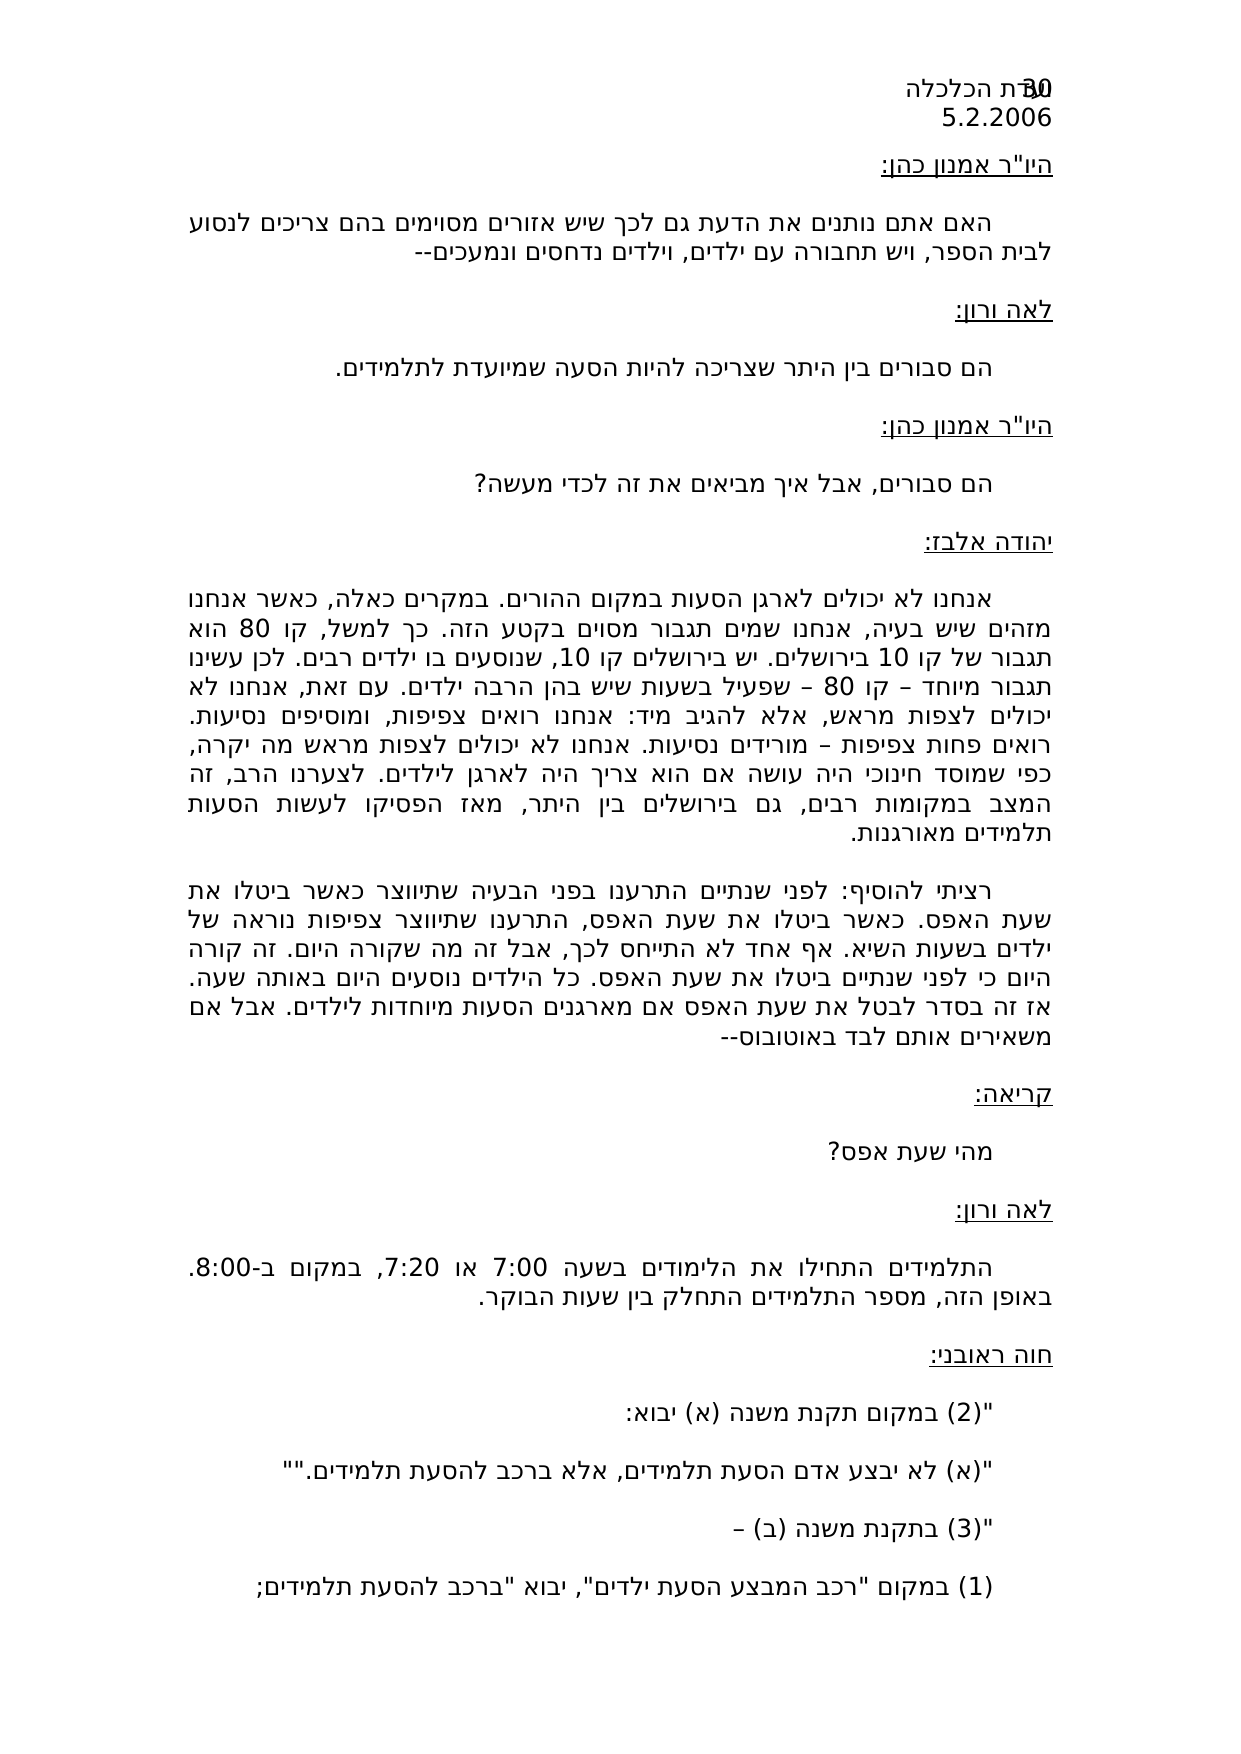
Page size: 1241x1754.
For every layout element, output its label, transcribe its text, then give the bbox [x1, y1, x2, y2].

text הם סבורים, אבל איך מביאים את זה לכדי מעשה? [187, 469, 1053, 498]
text התלמידים התחילו את הלימודים בשעה 7:00 או 7:20, במקום ב-8:00. באופן הזה, מספר התלמידים התחלק בין שעות הבוקר. [187, 1253, 1053, 1312]
text (1) במקום "רכב המבצע הסעת ילדים", יבוא "ברכב להסעת תלמידים; [187, 1572, 1053, 1601]
text מהי שעת אפס? [187, 1137, 1053, 1167]
text קריאה: [187, 1079, 1053, 1109]
text חוה ראובני: [187, 1340, 1053, 1369]
text אנחנו לא יכולים לארגן הסעות במקום ההורים. במקרים כאלה, כאשר אנחנו מזהים שיש בעיה, אנחנו שמים תגבור מסוים בקטע הזה. כך למשל, קו 80 הוא תגבור של קו 10 בירושלים. יש בירושלים קו 10, שנוסעים בו ילדים רבים. לכן עשינו תגבור מיוחד – קו 80 – שפעיל בשעות שיש בהן הרבה ילדים. עם זאת, אנחנו לא יכולים לצפות מראש, אלא להגיב מיד: אנחנו רואים צפיפות, ומוסיפים נסיעות. רואים פחות צפיפות – מורידים נסיעות. אנחנו לא יכולים לצפות מראש מה יקרה, כפי שמוסד חינוכי היה עושה אם הוא צריך היה לארגן לילדים. לצערנו הרב, זה המצב במקומות רבים, גם בירושלים בין היתר, מאז הפסיקו לעשות הסעות תלמידים מאורגנות. [187, 584, 1053, 847]
text "(2) במקום תקנת משנה (א) יבוא: [187, 1398, 1053, 1427]
text הם סבורים בין היתר שצריכה להיות הסעה שמיועדת לתלמידים. [187, 353, 1053, 382]
text יהודה אלבז: [187, 527, 1053, 556]
text לאה ורון: [187, 1195, 1053, 1224]
text היו"ר אמנון כהן: [187, 150, 1053, 179]
text האם אתם נותנים את הדעת גם לכך שיש אזורים מסוימים בהם צריכים לנסוע לבית הספר, ויש תחבורה עם ילדים, וילדים נדחסים ונמעכים-- [187, 208, 1053, 266]
text "(3) בתקנת משנה (ב) – [187, 1514, 1053, 1543]
text לאה ורון: [187, 295, 1053, 324]
text רציתי להוסיף: לפני שנתיים התרענו בפני הבעיה שתיווצר כאשר ביטלו את שעת האפס. כאשר ביטלו את שעת האפס, התרענו שתיווצר צפיפות נוראה של ילדים בשעות השיא. אף אחד לא התייחס לכך, אבל זה מה שקורה היום. זה קורה היום כי לפני שנתיים ביטלו את שעת האפס. כל הילדים נוסעים היום באותה שעה. אז זה בסדר לבטל את שעת האפס אם מארגנים הסעות מיוחדות לילדים. אבל אם משאירים אותם לבד באוטובוס-- [187, 876, 1053, 1051]
text "(א) לא יבצע אדם הסעת תלמידים, אלא ברכב להסעת תלמידים."" [187, 1456, 1053, 1485]
text היו"ר אמנון כהן: [187, 411, 1053, 440]
